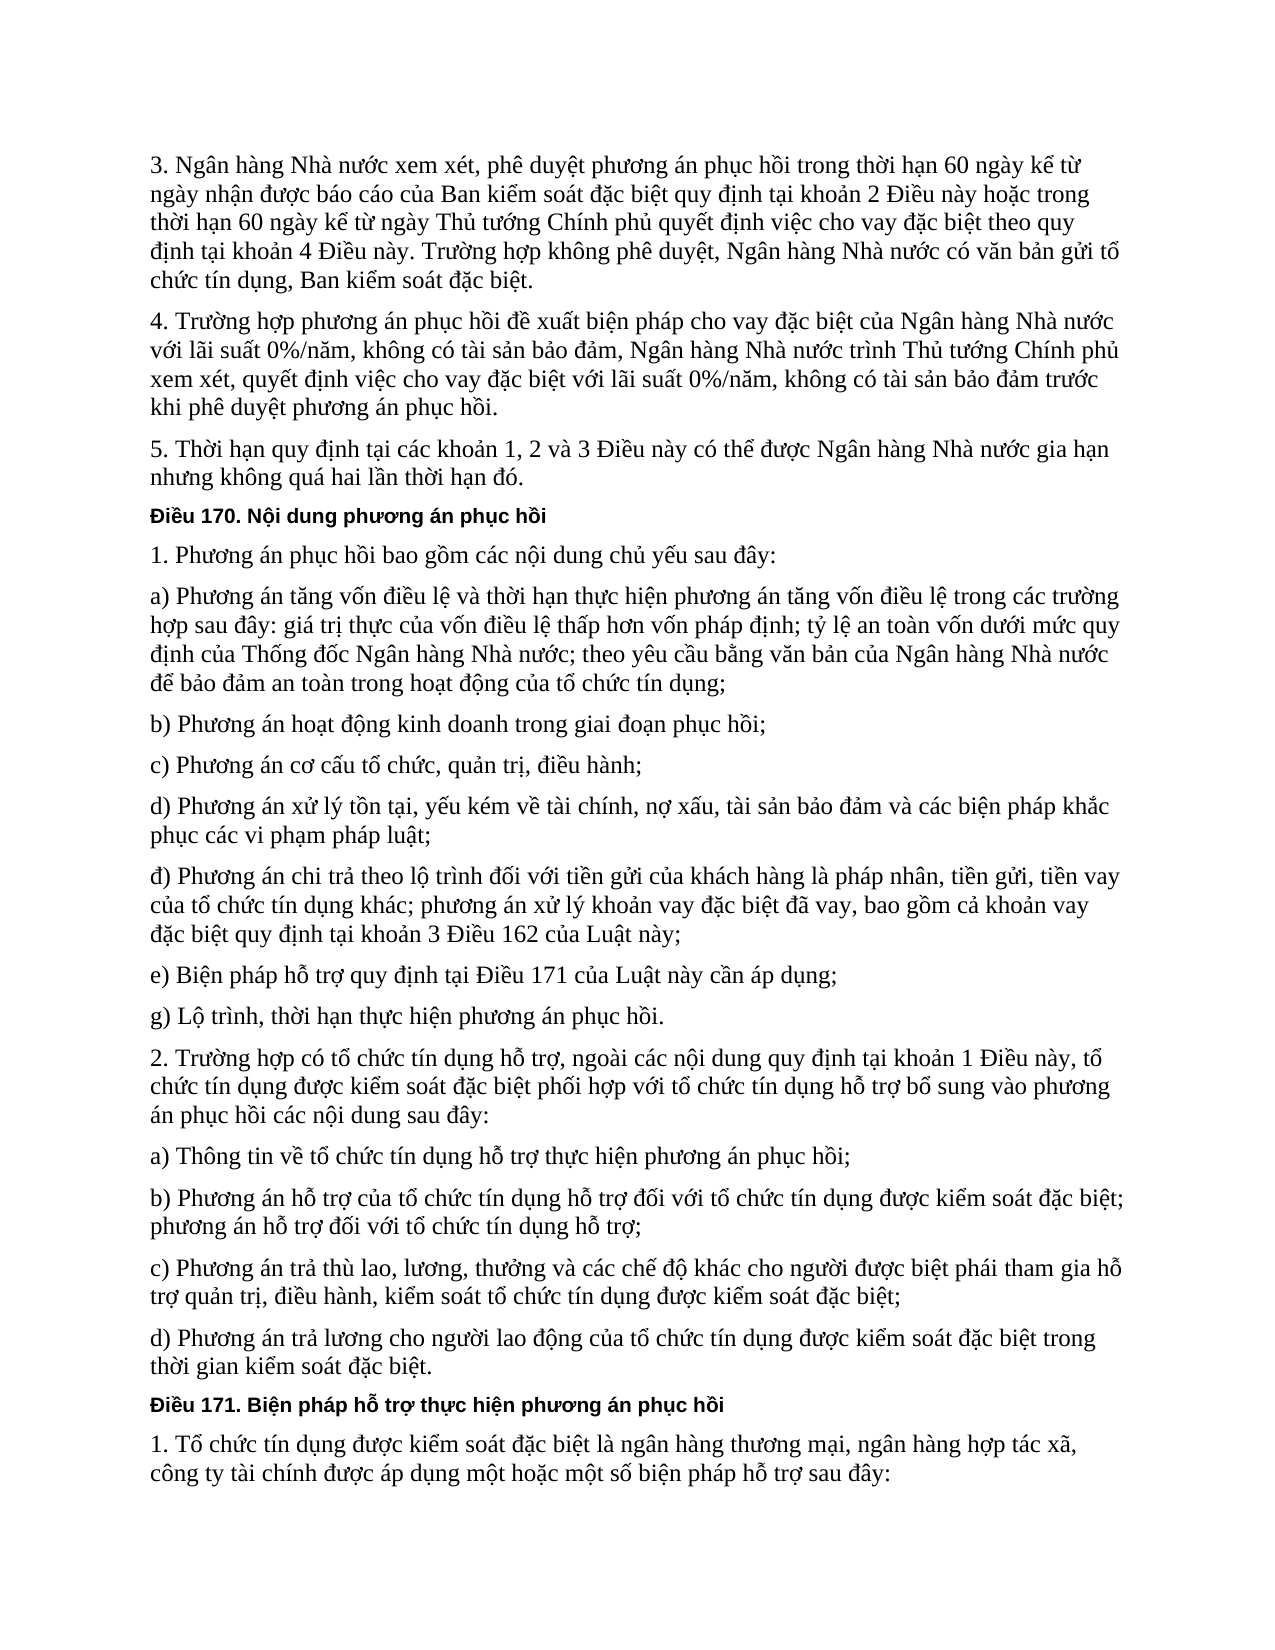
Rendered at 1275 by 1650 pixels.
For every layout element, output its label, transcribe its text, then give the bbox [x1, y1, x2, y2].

text b) Phương án hoạt động kinh doanh trong giai đoạn phục hồi; [150, 709, 1125, 738]
text b) Phương án hỗ trợ của tổ chức tín dụng hỗ trợ đối với tổ chức tín dụng được kiểm soát đặc biệt; phương án hỗ trợ đối với tổ chức tín dụng hỗ trợ; [150, 1183, 1125, 1240]
text 3. Ngân hàng Nhà nước xem xét, phê duyệt phương án phục hồi trong thời hạn 60 ngày kể từ ngày nhận được báo cáo của Ban kiểm soát đặc biệt quy định tại khoản 2 Điều này hoặc trong thời hạn 60 ngày kể từ ngày Thủ tướng Chính phủ quyết định việc cho vay đặc biệt theo quy định tại khoản 4 Điều này. Trường hợp không phê duyệt, Ngân hàng Nhà nước có văn bản gửi tổ chức tín dụng, Ban kiểm soát đặc biệt. [150, 150, 1125, 294]
text d) Phương án xử lý tồn tại, yếu kém về tài chính, nợ xấu, tài sản bảo đảm và các biện pháp khắc phục các vi phạm pháp luật; [150, 791, 1125, 849]
text 2. Trường hợp có tổ chức tín dụng hỗ trợ, ngoài các nội dung quy định tại khoản 1 Điều này, tổ chức tín dụng được kiểm soát đặc biệt phối hợp với tổ chức tín dụng hỗ trợ bổ sung vào phương án phục hồi các nội dung sau đây: [150, 1043, 1125, 1129]
text e) Biện pháp hỗ trợ quy định tại Điều 171 của Luật này cần áp dụng; [150, 960, 1125, 989]
text 1. Phương án phục hồi bao gồm các nội dung chủ yếu sau đây: [150, 540, 1125, 569]
text 5. Thời hạn quy định tại các khoản 1, 2 và 3 Điều này có thể được Ngân hàng Nhà nước gia hạn nhưng không quá hai lần thời hạn đó. [150, 434, 1125, 491]
text 4. Trường hợp phương án phục hồi đề xuất biện pháp cho vay đặc biệt của Ngân hàng Nhà nước với lãi suất 0%/năm, không có tài sản bảo đảm, Ngân hàng Nhà nước trình Thủ tướng Chính phủ xem xét, quyết định việc cho vay đặc biệt với lãi suất 0%/năm, không có tài sản bảo đảm trước khi phê duyệt phương án phục hồi. [150, 306, 1125, 421]
text a) Phương án tăng vốn điều lệ và thời hạn thực hiện phương án tăng vốn điều lệ trong các trường hợp sau đây: giá trị thực của vốn điều lệ thấp hơn vốn pháp định; tỷ lệ an toàn vốn dưới mức quy định của Thống đốc Ngân hàng Nhà nước; theo yêu cầu bằng văn bản của Ngân hàng Nhà nước để bảo đảm an toàn trong hoạt động của tổ chức tín dụng; [150, 581, 1125, 696]
text 1. Tổ chức tín dụng được kiểm soát đặc biệt là ngân hàng thương mại, ngân hàng hợp tác xã, công ty tài chính được áp dụng một hoặc một số biện pháp hỗ trợ sau đây: [150, 1429, 1125, 1487]
subtitle Điều 170. Nội dung phương án phục hồi [150, 504, 1125, 528]
text d) Phương án trả lương cho người lao động của tổ chức tín dụng được kiểm soát đặc biệt trong thời gian kiểm soát đặc biệt. [150, 1323, 1125, 1380]
text c) Phương án cơ cấu tổ chức, quản trị, điều hành; [150, 750, 1125, 779]
text đ) Phương án chi trả theo lộ trình đối với tiền gửi của khách hàng là pháp nhân, tiền gửi, tiền vay của tổ chức tín dụng khác; phương án xử lý khoản vay đặc biệt đã vay, bao gồm cả khoản vay đặc biệt quy định tại khoản 3 Điều 162 của Luật này; [150, 861, 1125, 948]
text g) Lộ trình, thời hạn thực hiện phương án phục hồi. [150, 1001, 1125, 1030]
text a) Thông tin về tổ chức tín dụng hỗ trợ thực hiện phương án phục hồi; [150, 1141, 1125, 1170]
subtitle Điều 171. Biện pháp hỗ trợ thực hiện phương án phục hồi [150, 1393, 1125, 1417]
text c) Phương án trả thù lao, lương, thưởng và các chế độ khác cho người được biệt phái tham gia hỗ trợ quản trị, điều hành, kiểm soát tổ chức tín dụng được kiểm soát đặc biệt; [150, 1253, 1125, 1310]
